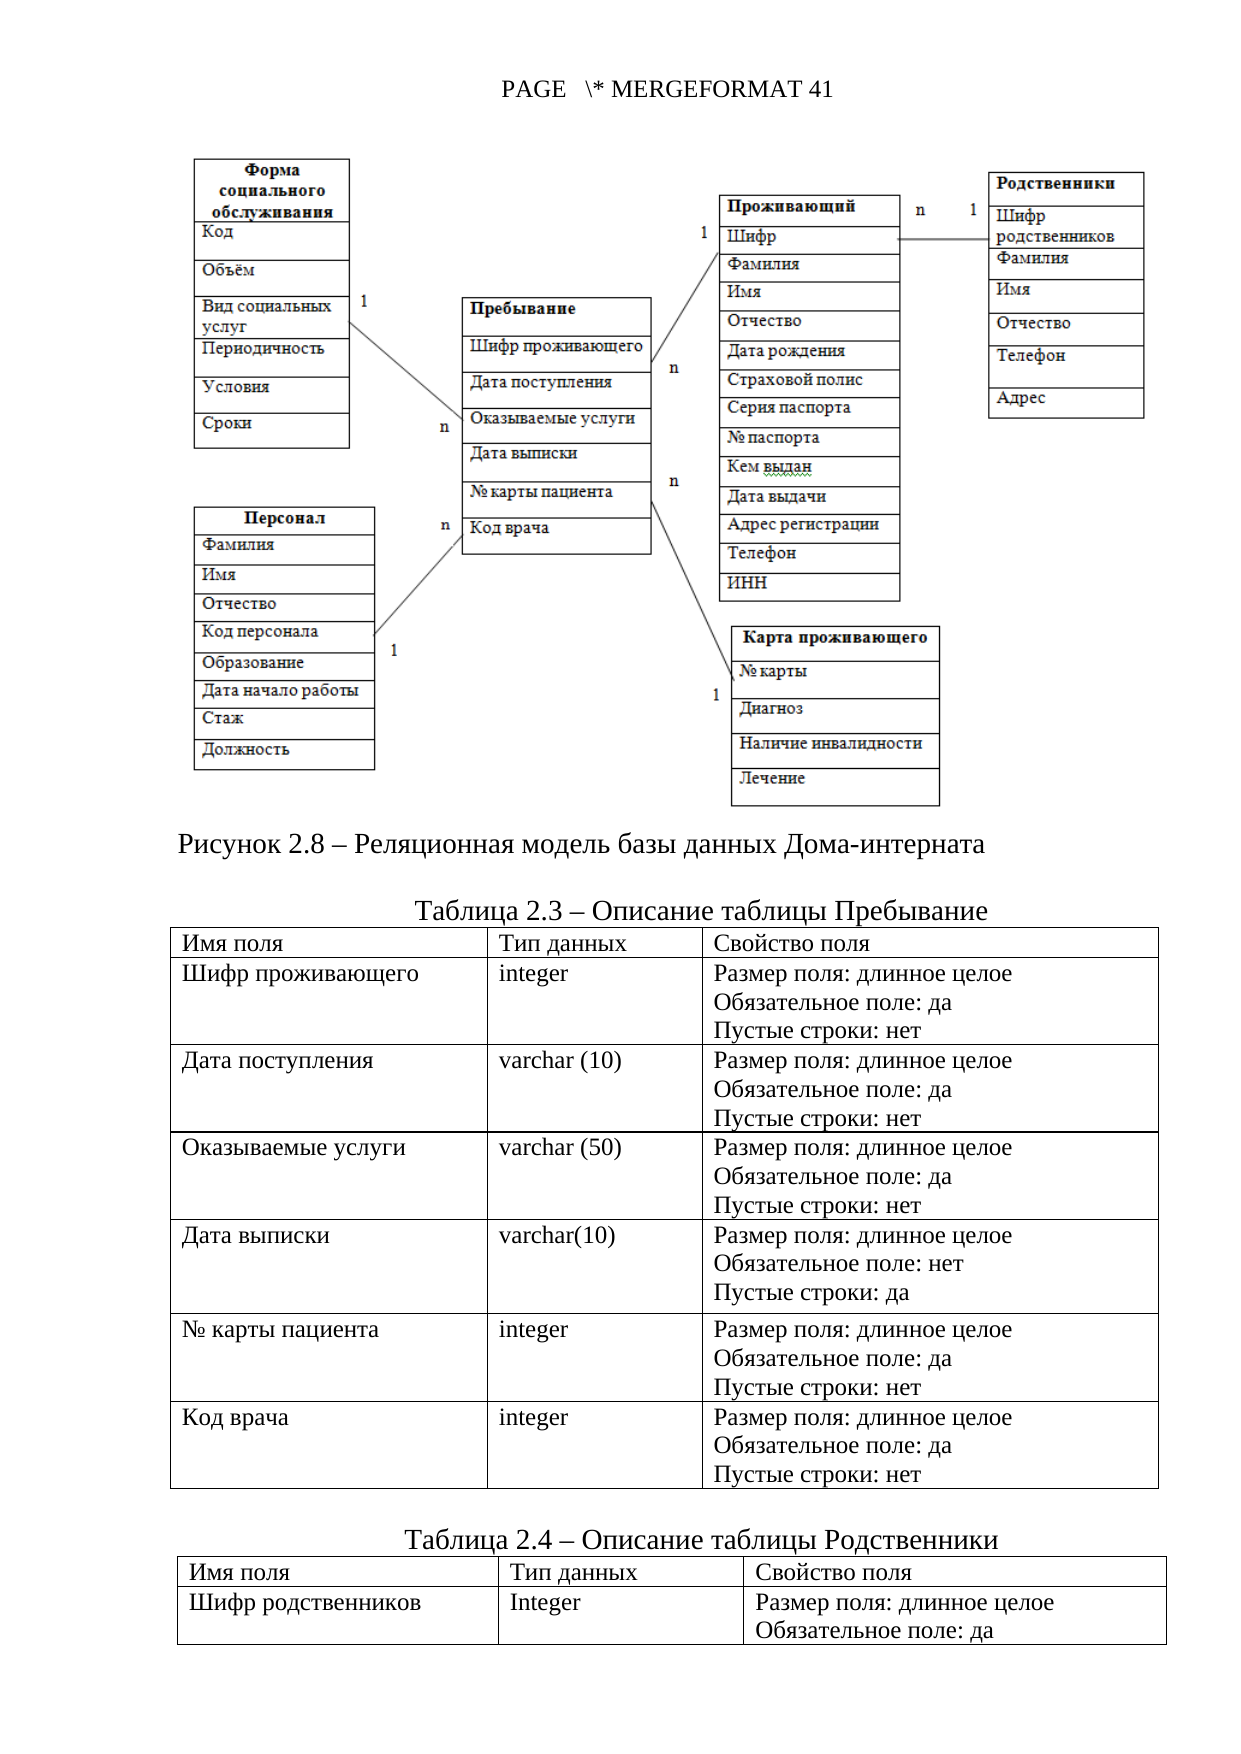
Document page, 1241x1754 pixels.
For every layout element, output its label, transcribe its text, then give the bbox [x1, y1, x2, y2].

text Таблица 2.4 – Описание таблицы Родственники [177, 1522, 1152, 1556]
table_cell varchar (50) [488, 1133, 702, 1219]
table_header Свойство поля [744, 1557, 1166, 1586]
table_cell varchar(10) [488, 1220, 702, 1313]
table_cell Шифр проживающего [171, 958, 487, 1044]
table_cell integer [488, 958, 702, 1044]
text Таблица 2.3 – Описание таблицы Пребывание [177, 893, 1152, 927]
table_cell varchar (10) [488, 1045, 702, 1131]
table_cell Размер поля: длинное целое Обязательное поле: да Пустые строки: нет [703, 1402, 1158, 1488]
table_cell Размер поля: длинное целое Обязательное поле: нет Пустые строки: да [703, 1220, 1158, 1313]
table_header Тип данных [499, 1557, 743, 1586]
table_header Имя поля [171, 928, 487, 957]
table_cell Оказываемые услуги [171, 1133, 487, 1219]
text Рисунок 2.8 – Реляционная модель базы данных Дома-интерната [177, 827, 1152, 860]
table_header Тип данных [488, 928, 702, 957]
picture [177, 131, 1170, 827]
table_cell № карты пациента [171, 1314, 487, 1401]
table_cell integer [488, 1314, 702, 1401]
table_cell Размер поля: длинное целое Обязательное поле: да Пустые строки: нет [703, 1314, 1158, 1401]
table_cell Размер поля: длинное целое Обязательное поле: да Пустые строки: нет [703, 1133, 1158, 1219]
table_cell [744, 1587, 1166, 1644]
table_cell Дата поступления [171, 1045, 487, 1131]
table_cell integer [488, 1402, 702, 1488]
table_cell Размер поля: длинное целое Обязательное поле: да Пустые строки: нет [703, 1045, 1158, 1131]
table_cell Размер поля: длинное целое Обязательное поле: да Пустые строки: нет [703, 958, 1158, 1044]
table_cell Integer [499, 1587, 743, 1644]
table_cell Код врача [171, 1402, 487, 1488]
table_cell Шифр родственников [178, 1587, 498, 1644]
table_header Свойство поля [703, 928, 1158, 957]
table_cell Дата выписки [171, 1220, 487, 1313]
table_header Имя поля [178, 1557, 498, 1586]
